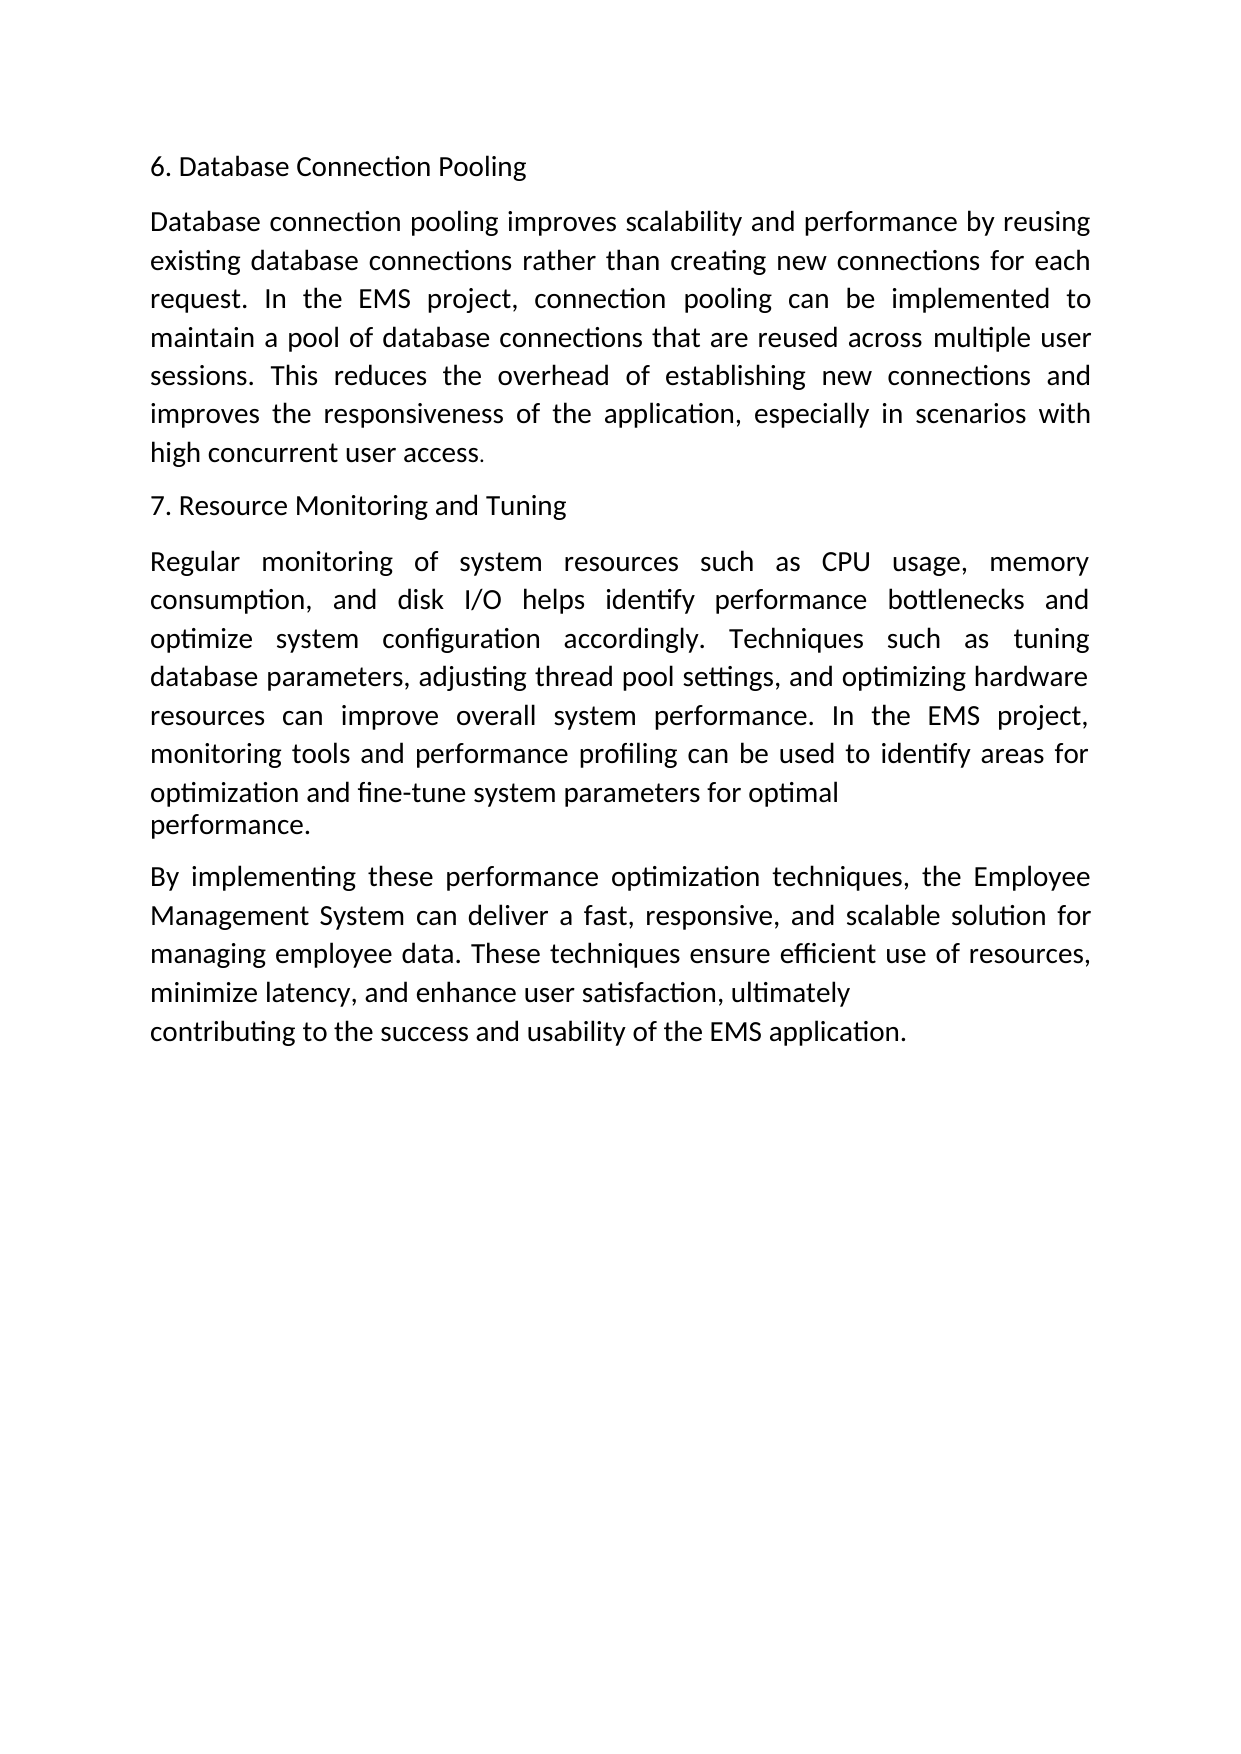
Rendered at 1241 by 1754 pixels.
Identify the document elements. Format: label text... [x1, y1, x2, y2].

subtitle Resource Monitoring and Tuning [150, 487, 1103, 523]
text contributing to the success and usability of the EMS application. [150, 1013, 1103, 1048]
subtitle Database Connection Pooling [150, 148, 1103, 183]
text By implementing these performance optimization techniques, the Employee Management System can deliver a fast, responsive, and scalable solution for managing employee data. These techniques ensure efficient use of resources, minimize latency, and enhance user satisfaction, ultimately [150, 858, 1092, 1009]
text Database connection pooling improves scalability and performance by reusing existing database connections rather than creating new connections for each request. In the EMS project, connection pooling can be implemented to maintain a pool of database connections that are reused across multiple user sessions. This reduces the overhead of establishing new connections and improves the responsiveness of the application, especially in scenarios with high concurrent user access. [150, 203, 1092, 469]
text performance. [150, 812, 1103, 840]
text Regular monitoring of system resources such as CPU usage, memory consumption, and disk I/O helps identify performance bottlenecks and optimize system configuration accordingly. Techniques such as tuning database parameters, adjusting thread pool settings, and optimizing hardware resources can improve overall system performance. In the EMS project, monitoring tools and performance profiling can be used to identify areas for optimization and fine-tune system parameters for optimal [150, 543, 1089, 809]
